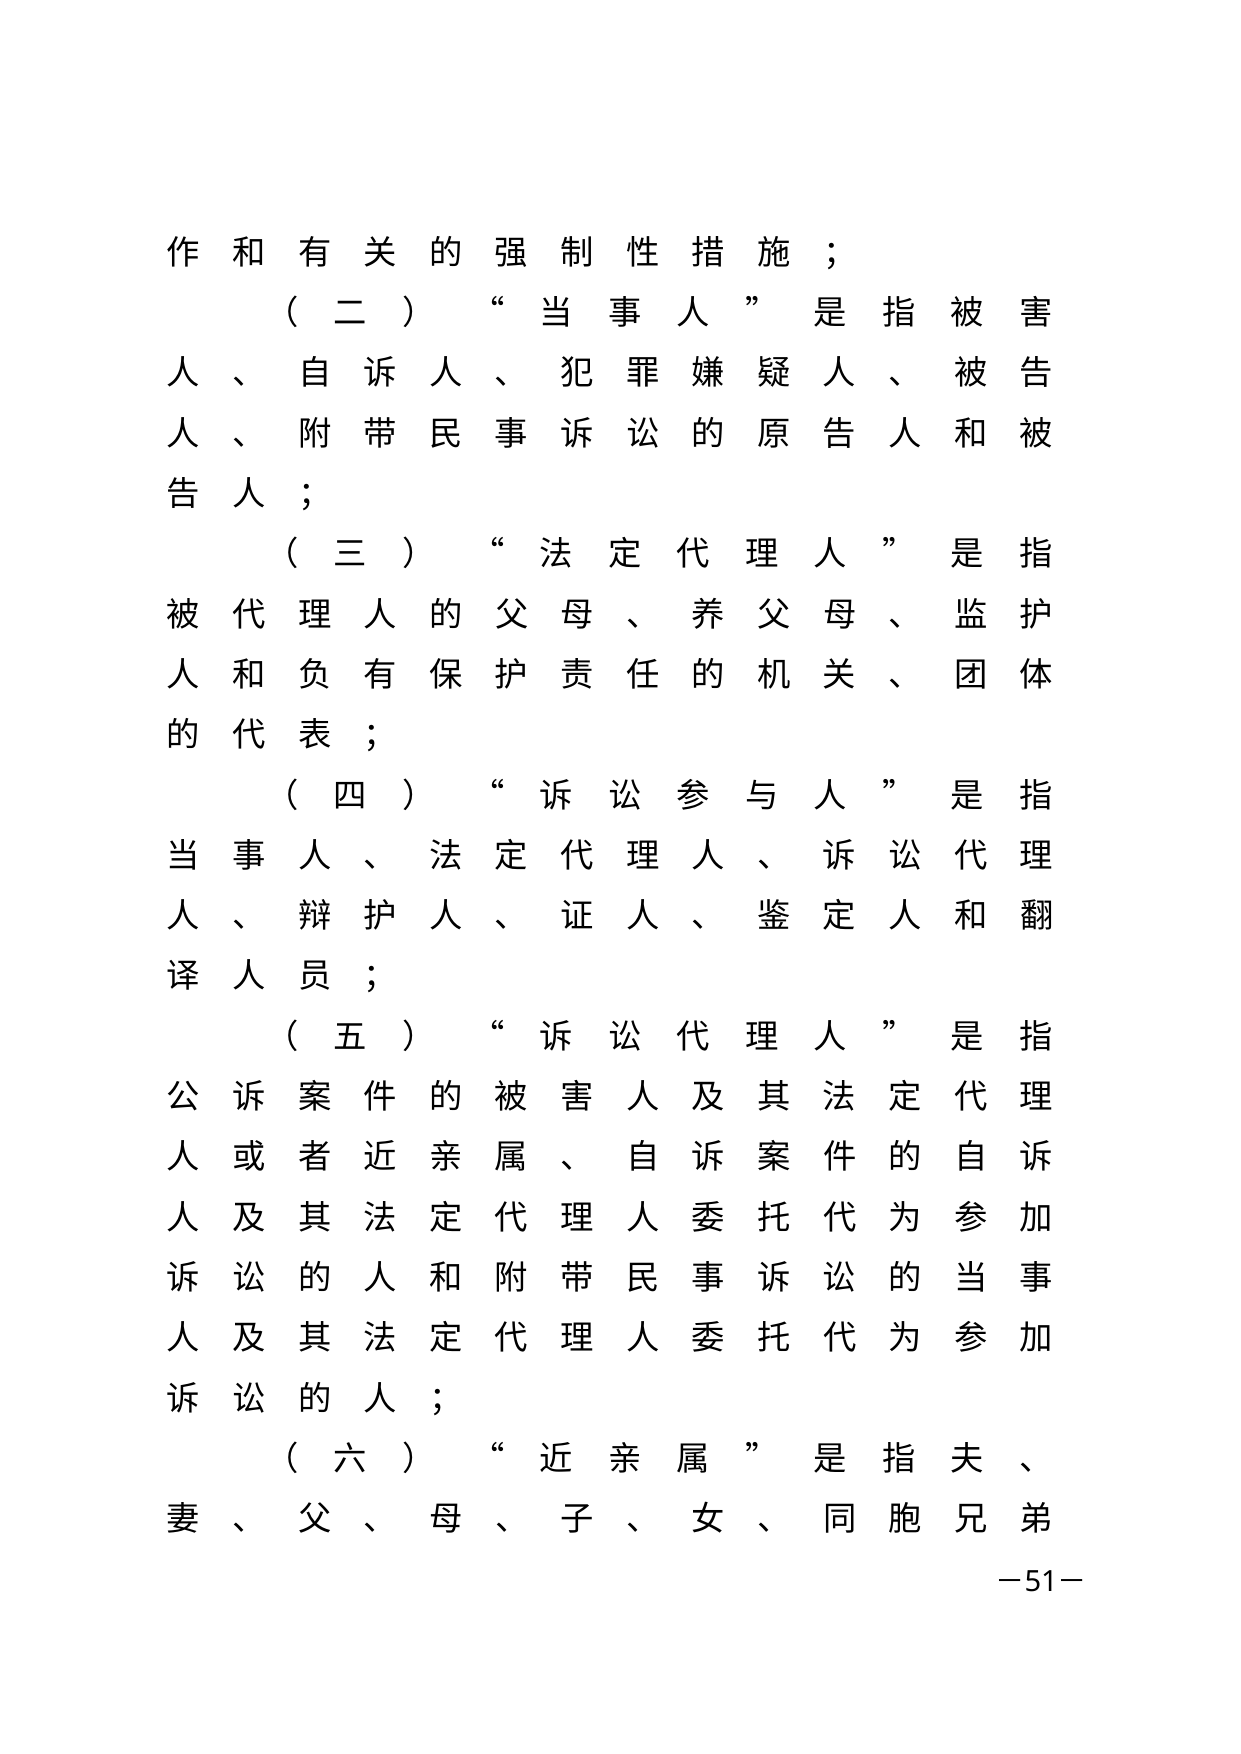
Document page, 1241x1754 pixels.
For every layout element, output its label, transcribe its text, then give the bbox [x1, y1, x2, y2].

text （六）“近亲属”是指夫、妻、父、母、子、女、同胞兄弟姊妹。 [167, 1426, 1085, 1546]
text （五）“诉讼代理人”是指公诉案件的被害人及其法定代理人或者近亲属、自诉案件的自诉人及其法定代理人委托代为参加诉讼的人和附带民事诉讼的当事人及其法定代理人委托代为参加诉讼的人； [167, 1003, 1085, 1426]
text （一）“侦查”是指公安机关、人民检察院在办理案件过程中，依照法律进行的专门调查工作和有关的强制性措施； [167, 219, 1085, 280]
text （二）“当事人”是指被害人、自诉人、犯罪嫌疑人、被告人、附带民事诉讼的原告人和被告人； [167, 280, 1085, 521]
text （三）“法定代理人”是指被代理人的父母、养父母、监护人和负有保护责任的机关、团体的代表； [167, 521, 1085, 762]
text （四）“诉讼参与人”是指当事人、法定代理人、诉讼代理人、辩护人、证人、鉴定人和翻译人员； [167, 762, 1085, 1003]
